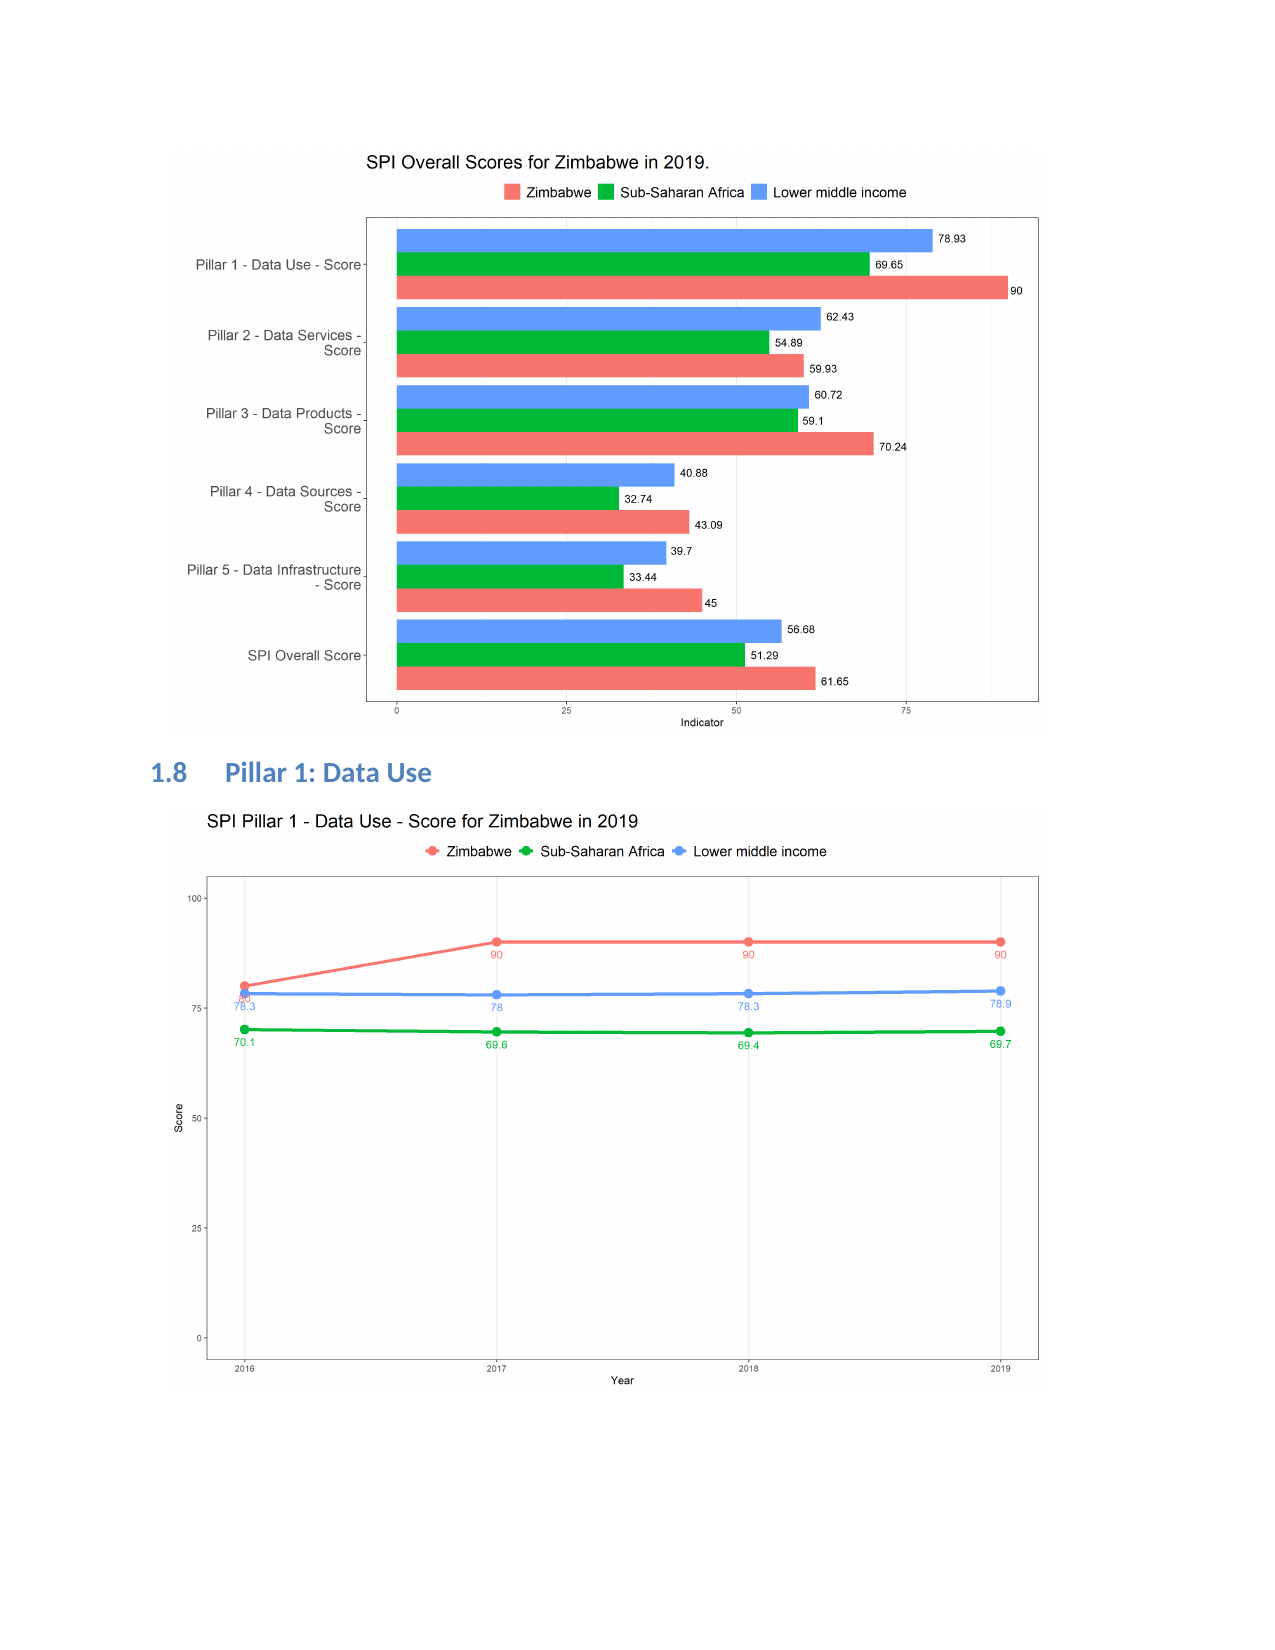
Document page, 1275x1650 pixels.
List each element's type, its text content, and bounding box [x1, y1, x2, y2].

picture [168, 808, 1044, 1392]
subtitle 1.8 Pillar 1: Data Use [150, 754, 1125, 790]
picture [168, 150, 1044, 734]
